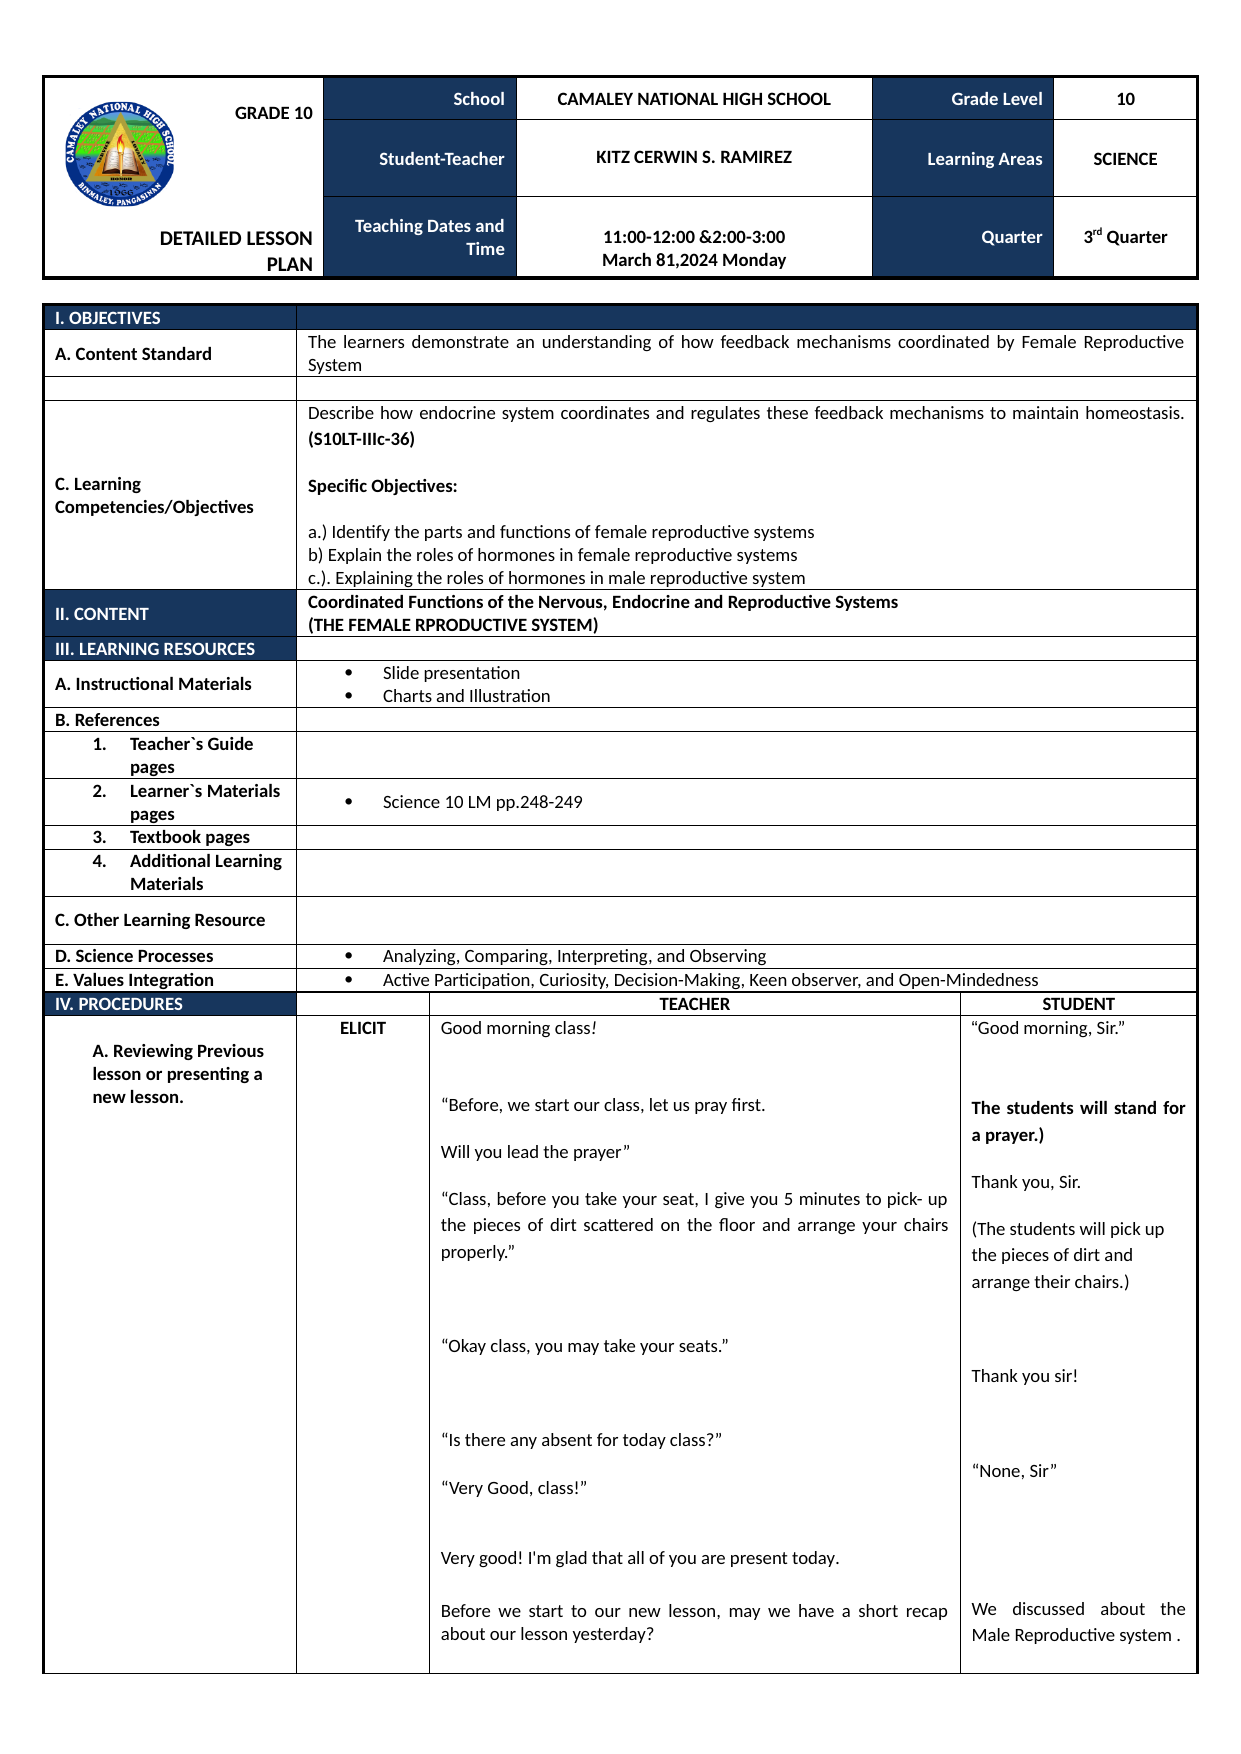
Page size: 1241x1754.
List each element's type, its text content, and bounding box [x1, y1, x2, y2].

table_cell [297, 377, 1196, 400]
table_header Grade Level [873, 78, 1053, 119]
table_cell Learning Areas [873, 120, 1053, 196]
table_cell Coordinated Functions of the Nervous, Endocrine and Reproductive Systems (THE FEMALE RPRODUCTIVE SYSTEM) [297, 590, 1196, 636]
table_cell B. References [45, 708, 296, 731]
table_cell Active Participation, Curiosity, Decision-Making, Keen observer, and Open-Mindedness [297, 969, 1196, 991]
table_cell A. Content Standard [45, 330, 296, 376]
table_header [297, 306, 1196, 329]
table_cell C. Other Learning Resource [45, 897, 296, 943]
table_cell Describe how endocrine system coordinates and regulates these feedback mechanisms to maintain homeostasis. (S10LT-IIIc-36) Specific Objectives: a.) Identify the parts and functions of female reproductive systems b) Explain the roles of hormones in female reproductive systems c.). Explaining the roles of hormones in male reproductive system [297, 401, 1196, 589]
table_cell Science 10 LM pp.248-249 [297, 779, 1196, 825]
table_cell [45, 377, 296, 400]
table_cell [961, 1016, 1196, 1673]
table_cell II. CONTENT [45, 590, 296, 636]
table_cell Textbook pages [45, 826, 296, 849]
table_cell [297, 897, 1196, 943]
table_cell Additional Learning Materials [45, 850, 296, 896]
picture [64, 101, 173, 205]
table_cell III. LEARNING RESOURCES [45, 637, 296, 660]
table_cell STUDENT [961, 993, 1196, 1015]
table_header I. OBJECTIVES [45, 306, 296, 329]
table_cell Slide presentation Charts and Illustration [297, 661, 1196, 707]
table_cell C. Learning Competencies/Objectives [45, 401, 296, 589]
table_cell IV. PROCEDURES [45, 993, 296, 1015]
table_cell [297, 732, 1196, 778]
table_cell 11:00-12:00 &2:00-3:00 March 81,2024 Monday [517, 197, 872, 276]
table_cell TEACHER [430, 993, 960, 1015]
table_cell [297, 708, 1196, 731]
table_cell [297, 993, 429, 1015]
table_cell Analyzing, Comparing, Interpreting, and Observing [297, 945, 1196, 967]
table_header GRADE 10 DETAILED LESSON PLAN [45, 78, 323, 276]
table_cell A. Instructional Materials [45, 661, 296, 707]
table_cell [297, 637, 1196, 660]
table_cell ELICIT [297, 1016, 429, 1673]
table_cell Quarter [873, 197, 1053, 276]
table_cell KITZ CERWIN S. RAMIREZ [517, 120, 872, 196]
table_cell 3rd Quarter [1054, 197, 1196, 276]
table_cell [297, 850, 1196, 896]
table_header 10 [1054, 78, 1196, 119]
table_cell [430, 1016, 960, 1673]
table_cell [297, 826, 1196, 849]
table_cell E. Values Integration [45, 969, 296, 991]
table_header School [324, 78, 516, 119]
table_cell Learner`s Materials pages [45, 779, 296, 825]
table_cell Student-Teacher [324, 120, 516, 196]
table_cell SCIENCE [1054, 120, 1196, 196]
table_cell Teacher`s Guide pages [45, 732, 296, 778]
table_cell Teaching Dates and Time [324, 197, 516, 276]
table_cell The learners demonstrate an understanding of how feedback mechanisms coordinated by Female Reproductive System [297, 330, 1196, 376]
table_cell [45, 1016, 296, 1673]
table_cell D. Science Processes [45, 945, 296, 967]
table_header CAMALEY NATIONAL HIGH SCHOOL [517, 78, 872, 119]
